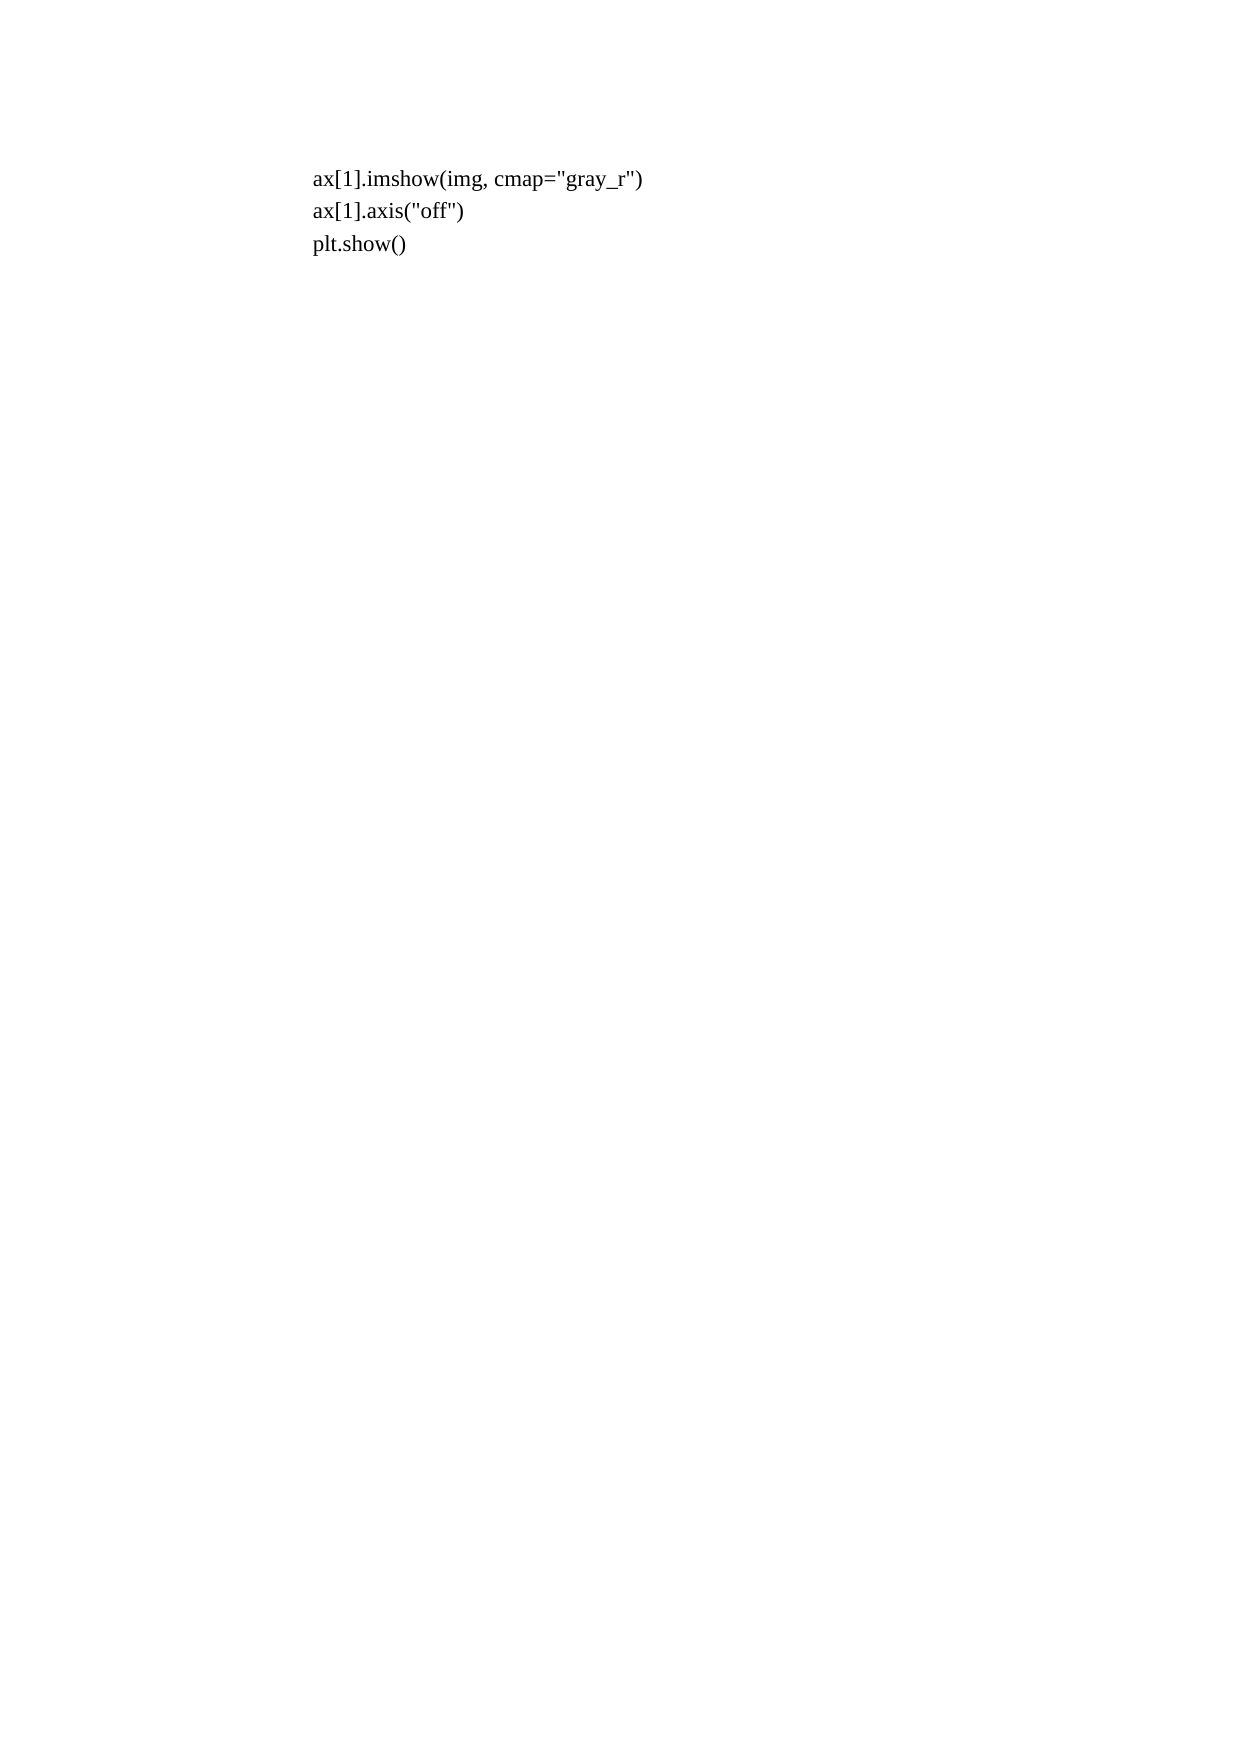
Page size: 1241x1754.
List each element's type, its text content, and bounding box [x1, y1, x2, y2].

text ax[1].imshow(img, cmap="gray_r") [306, 162, 1053, 194]
text plt.show() [306, 227, 1053, 259]
text ax[1].axis("off") [306, 194, 1053, 227]
